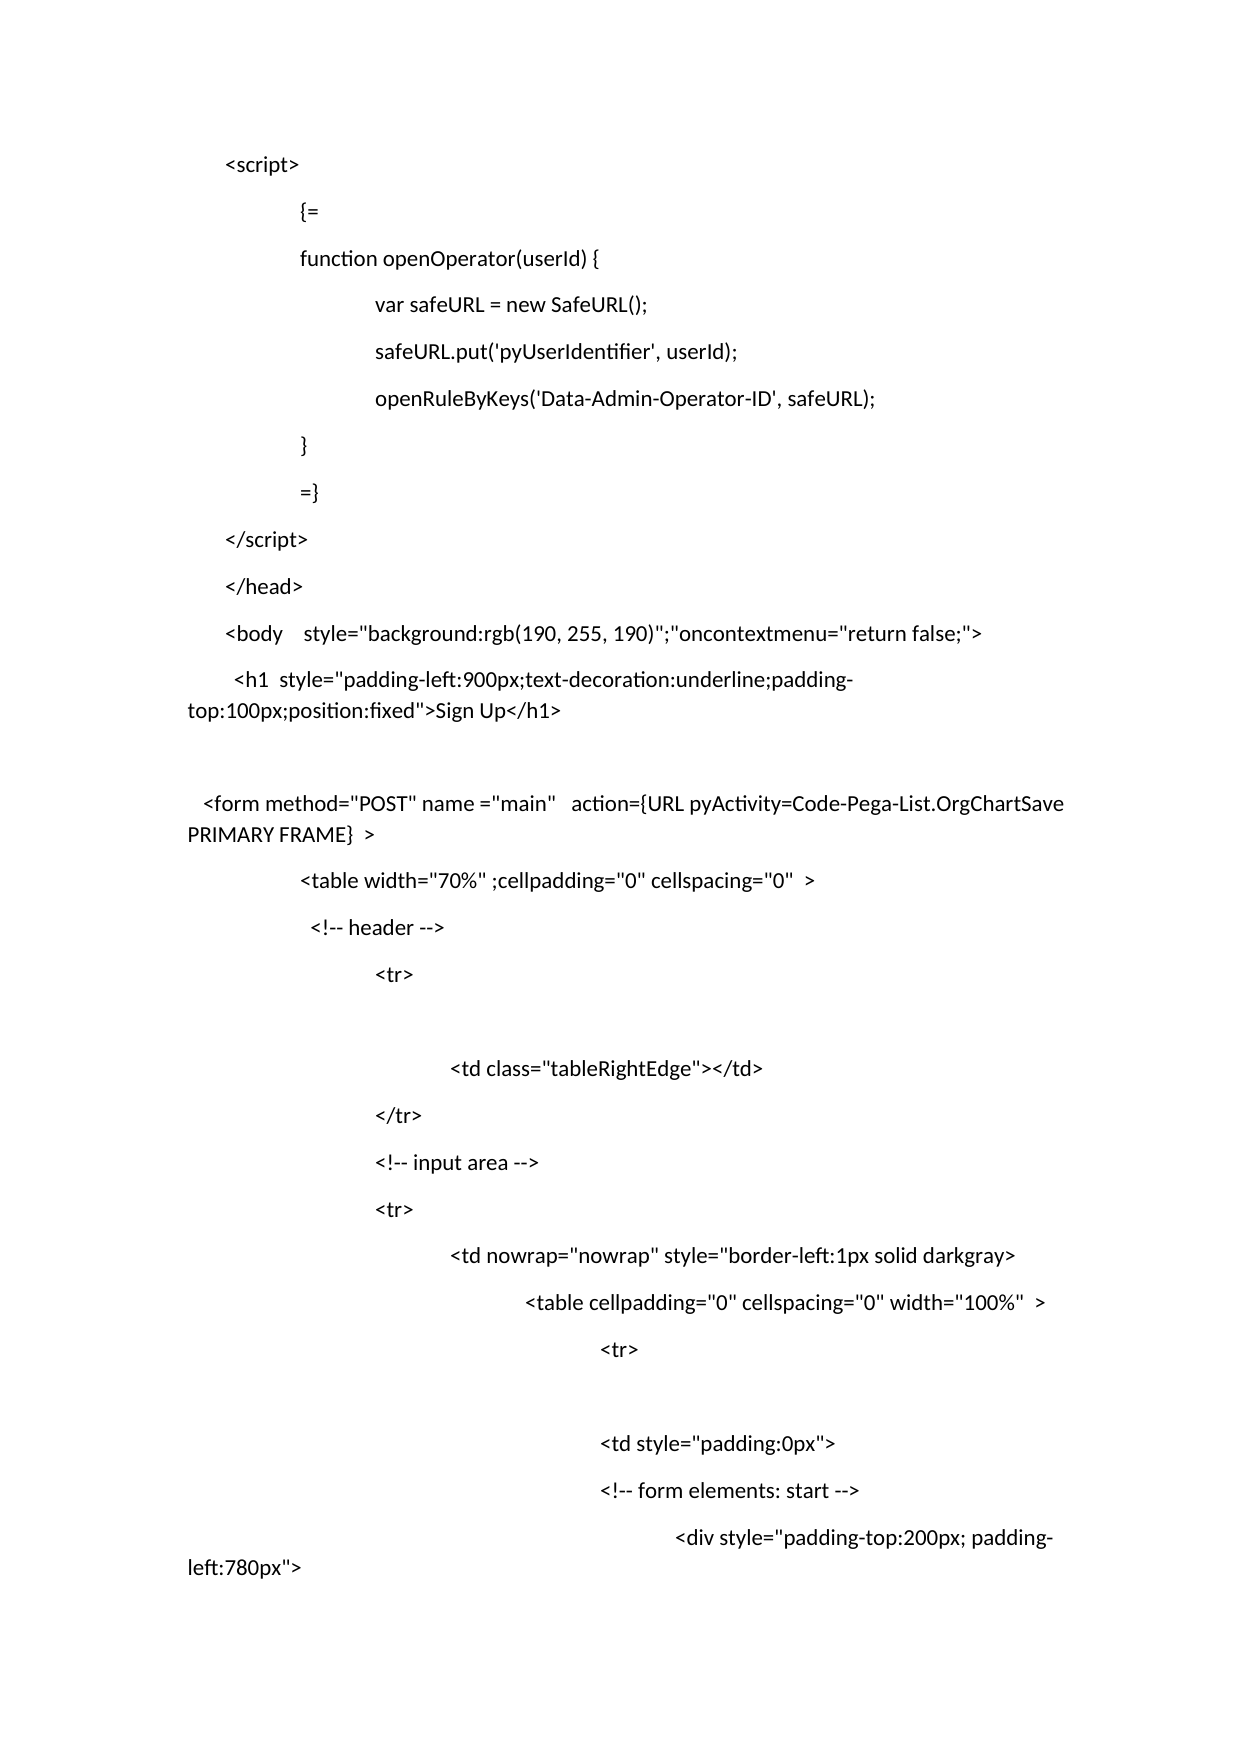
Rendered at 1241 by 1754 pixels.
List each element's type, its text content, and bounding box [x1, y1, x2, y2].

text <div style="padding-top:200px; padding-left:780px"> [187, 1523, 1090, 1581]
text <tr> [187, 1335, 1090, 1363]
text <h1 style="padding-left:900px;text-decoration:underline;padding-top:100px;position:fixed">Sign Up</h1> [187, 666, 1090, 724]
text {= [187, 197, 1090, 225]
text <td class="tableRightEdge"></td> [187, 1054, 1090, 1082]
text </tr> [187, 1101, 1090, 1129]
text <body style="background:rgb(190, 255, 190)";"oncontextmenu="return false;"> [187, 619, 1090, 647]
text <!-- header --> [187, 913, 1090, 942]
text <table width="70%" ;cellpadding="0" cellspacing="0" > [187, 867, 1090, 895]
text <!-- input area --> [187, 1148, 1090, 1176]
text </head> [187, 572, 1090, 600]
text <!-- form elements: start --> [187, 1476, 1090, 1504]
text openRuleByKeys('Data-Admin-Operator-ID', safeURL); [187, 384, 1090, 412]
text <script> [187, 150, 1090, 178]
text var safeURL = new SafeURL(); [187, 291, 1090, 319]
text <tr> [187, 1195, 1090, 1223]
text safeURL.put('pyUserIdentifier', userId); [187, 337, 1090, 366]
text =} [187, 478, 1090, 506]
text <table cellpadding="0" cellspacing="0" width="100%" > [187, 1288, 1090, 1317]
text </script> [187, 525, 1090, 553]
text } [187, 431, 1090, 459]
text function openOperator(userId) { [187, 244, 1090, 272]
text <form method="POST" name ="main" action={URL pyActivity=Code-Pega-List.OrgChartSave PRIMARY FRAME} > [187, 789, 1090, 848]
text <td nowrap="nowrap" style="border-left:1px solid darkgray> [187, 1242, 1090, 1270]
text <td style="padding:0px"> [187, 1429, 1090, 1457]
text <tr> [187, 960, 1090, 988]
